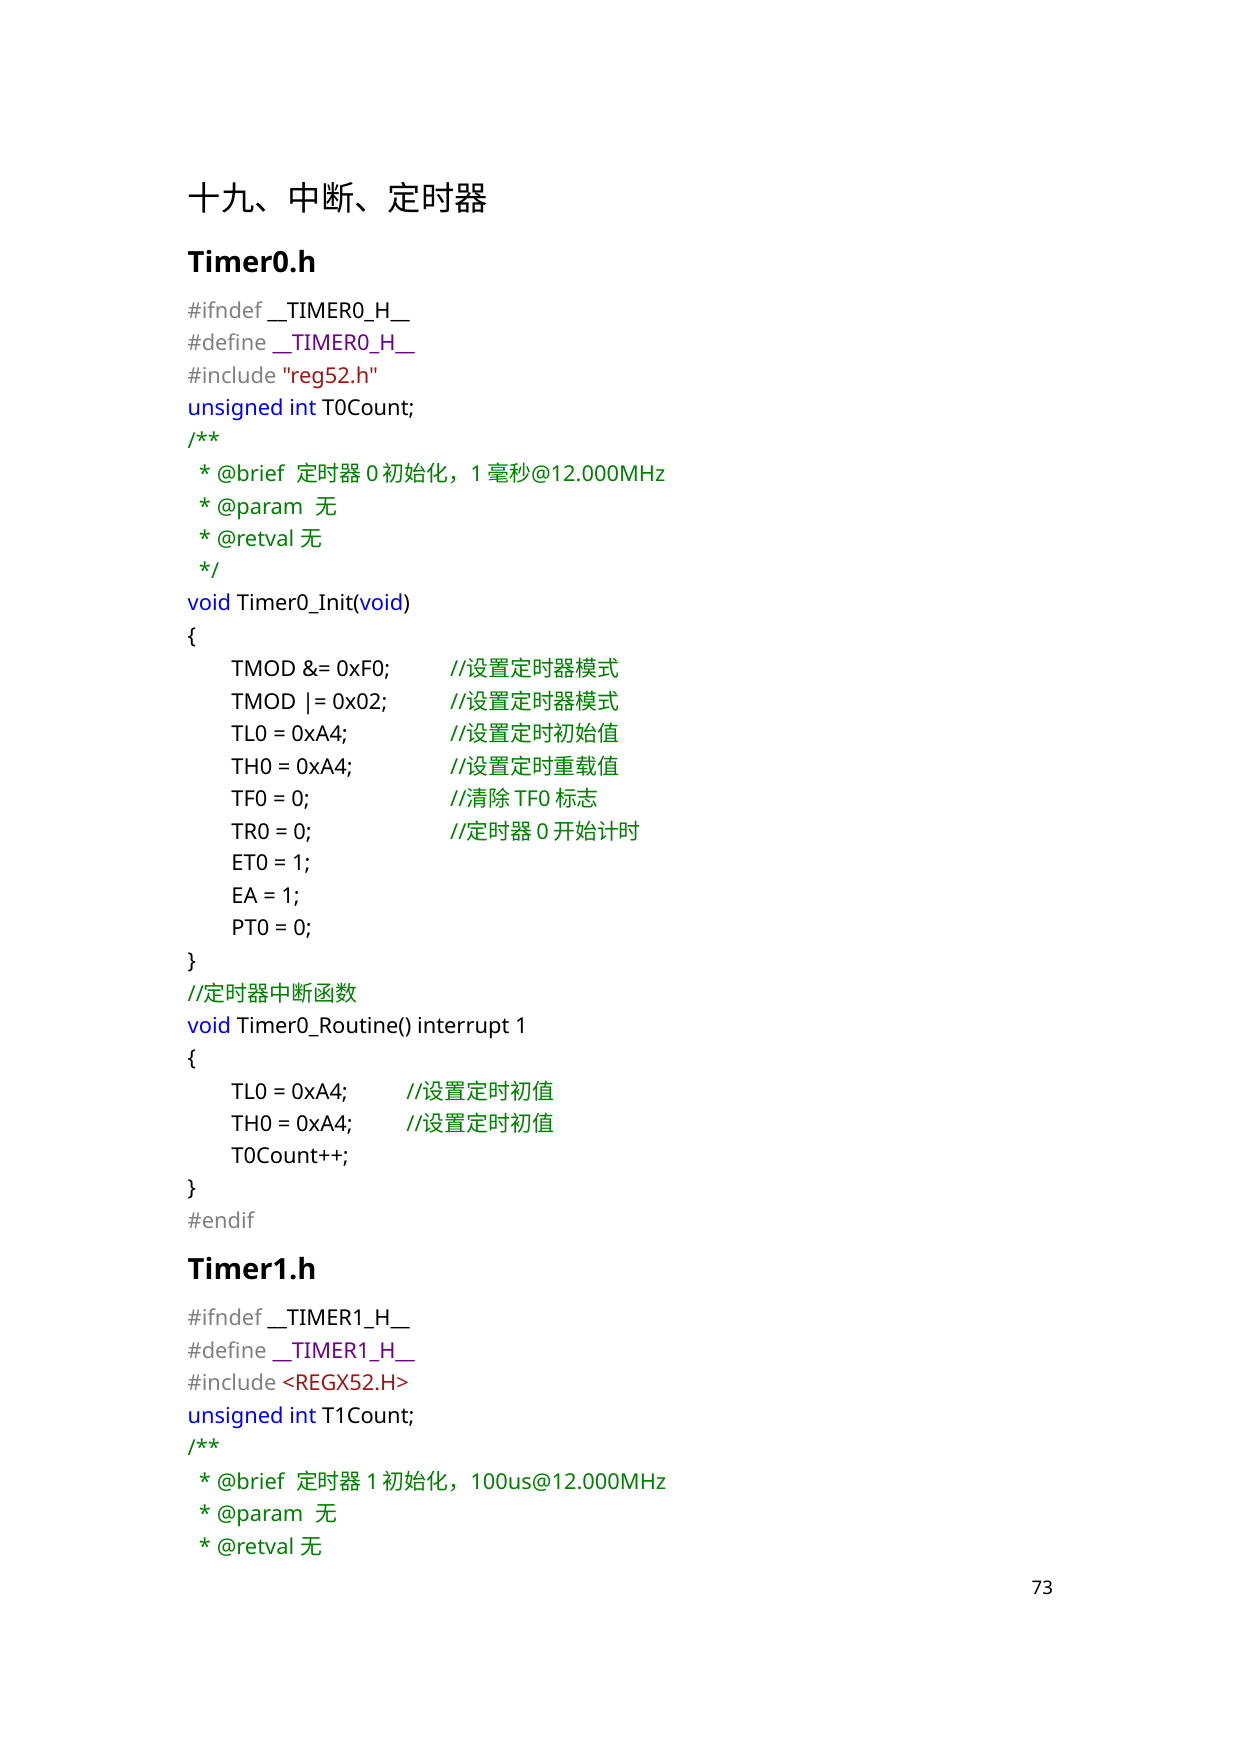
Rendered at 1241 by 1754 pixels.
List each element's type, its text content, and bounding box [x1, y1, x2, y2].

text */ [187, 553, 1053, 586]
text /** [187, 1431, 1053, 1463]
text * @brief 定时器1初始化，100us@12.000MHz [187, 1463, 1053, 1496]
text TMOD |= 0x02; //设置定时器模式 [187, 683, 1053, 716]
text * @param 无 [187, 1496, 1053, 1528]
text unsigned int T0Count; [187, 391, 1053, 423]
text void Timer0_Init(void) [187, 586, 1053, 618]
text Timer0.h [187, 228, 1053, 293]
text * @retval 无 [187, 1528, 1053, 1561]
text { [187, 1041, 1053, 1073]
text #ifndef __TIMER0_H__ [187, 293, 1053, 326]
text TR0 = 0; //定时器0开始计时 [187, 813, 1053, 846]
text unsigned int T1Count; [187, 1398, 1053, 1431]
text TL0 = 0xA4; //设置定时初值 [187, 1073, 1053, 1106]
text } [187, 1171, 1053, 1203]
text #endif [187, 1203, 1053, 1236]
text 十九、中断、定时器 [187, 163, 1053, 228]
text TH0 = 0xA4; //设置定时重载值 [187, 748, 1053, 781]
text } [187, 943, 1053, 976]
text TH0 = 0xA4; //设置定时初值 [187, 1106, 1053, 1138]
text #include "reg52.h" [187, 358, 1053, 391]
text #include <REGX52.H> [187, 1366, 1053, 1398]
text TMOD &= 0xF0; //设置定时器模式 [187, 651, 1053, 683]
text EA = 1; [187, 878, 1053, 911]
text void Timer0_Routine() interrupt 1 [187, 1008, 1053, 1041]
text /** [187, 423, 1053, 456]
text #ifndef __TIMER1_H__ [187, 1301, 1053, 1333]
text Timer1.h [187, 1236, 1053, 1301]
text #define __TIMER1_H__ [187, 1333, 1053, 1366]
text PT0 = 0; [187, 911, 1053, 943]
text //定时器中断函数 [187, 976, 1053, 1008]
text * @retval 无 [187, 521, 1053, 553]
text TF0 = 0; //清除TF0标志 [187, 781, 1053, 813]
text ET0 = 1; [187, 846, 1053, 878]
text * @param 无 [187, 488, 1053, 521]
text #define __TIMER0_H__ [187, 326, 1053, 358]
text TL0 = 0xA4; //设置定时初始值 [187, 716, 1053, 748]
text * @brief 定时器0初始化，1毫秒@12.000MHz [187, 456, 1053, 488]
text T0Count++; [187, 1138, 1053, 1171]
text { [187, 618, 1053, 651]
